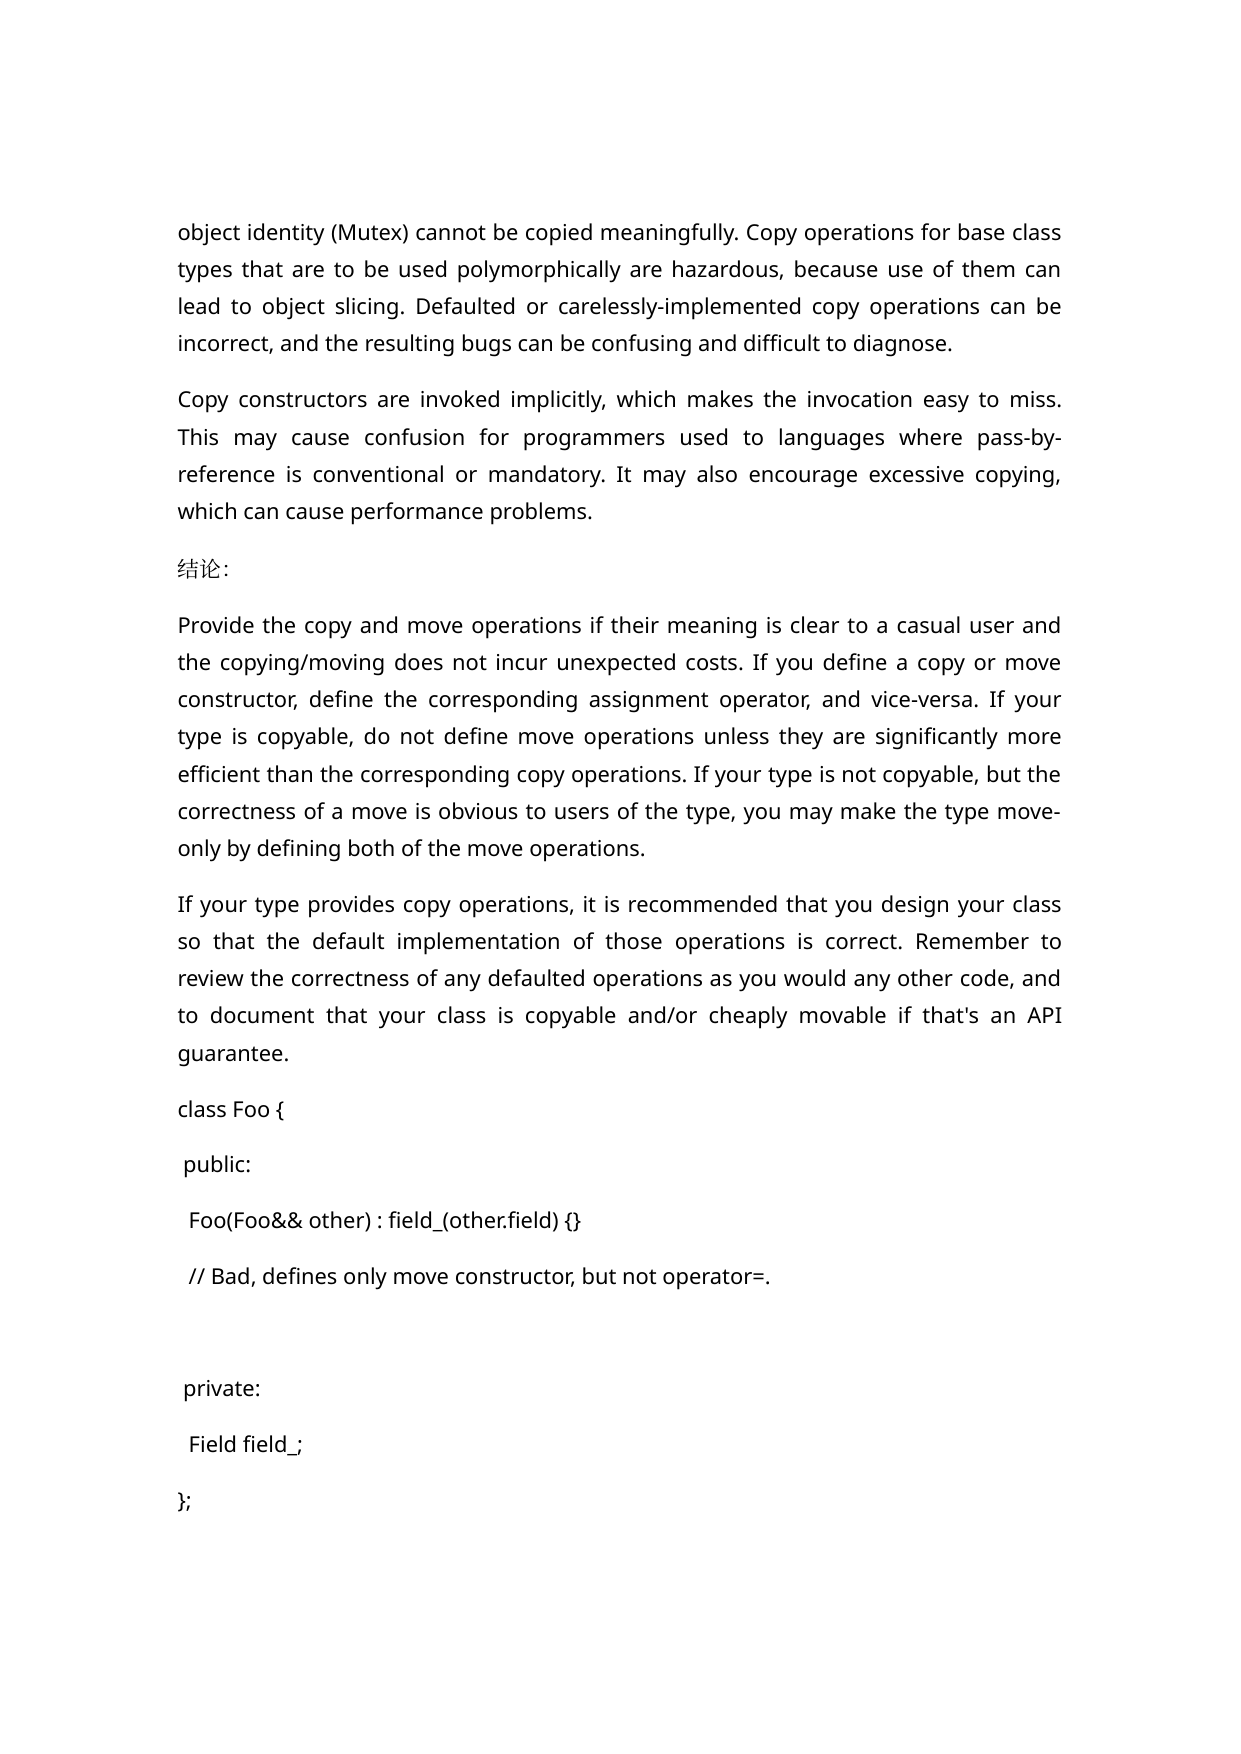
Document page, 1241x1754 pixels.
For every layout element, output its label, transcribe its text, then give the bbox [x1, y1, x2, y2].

text Field field_; [177, 1429, 1063, 1459]
text If your type provides copy operations, it is recommended that you design your class so that the default implementation of those operations is correct. Remember to review the correctness of any defaulted operations as you would any other code, and to document that your class is copyable and/or cheaply movable if that's an API guarantee. [177, 889, 1063, 1067]
text 结论： [177, 552, 1063, 583]
text }; [177, 1485, 1063, 1515]
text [177, 217, 1063, 358]
text public: [177, 1149, 1063, 1179]
text Copy constructors are invoked implicitly, which makes the invocation easy to miss. This may cause confusion for programmers used to languages where pass-by-reference is conventional or mandatory. It may also encourage excessive copying, which can cause performance problems. [177, 384, 1063, 526]
text Foo(Foo&& other) : field_(other.field) {} [177, 1205, 1063, 1235]
text private: [177, 1373, 1063, 1403]
text // Bad, defines only move constructor, but not operator=. [177, 1261, 1063, 1291]
text class Foo { [177, 1093, 1063, 1123]
text Provide the copy and move operations if their meaning is clear to a casual user and the copying/moving does not incur unexpected costs. If you define a copy or move constructor, define the corresponding assignment operator, and vice-versa. If your type is copyable, do not define move operations unless they are significantly more efficient than the corresponding copy operations. If your type is not copyable, but the correctness of a move is obvious to users of the type, you may make the type move-only by defining both of the move operations. [177, 610, 1063, 863]
